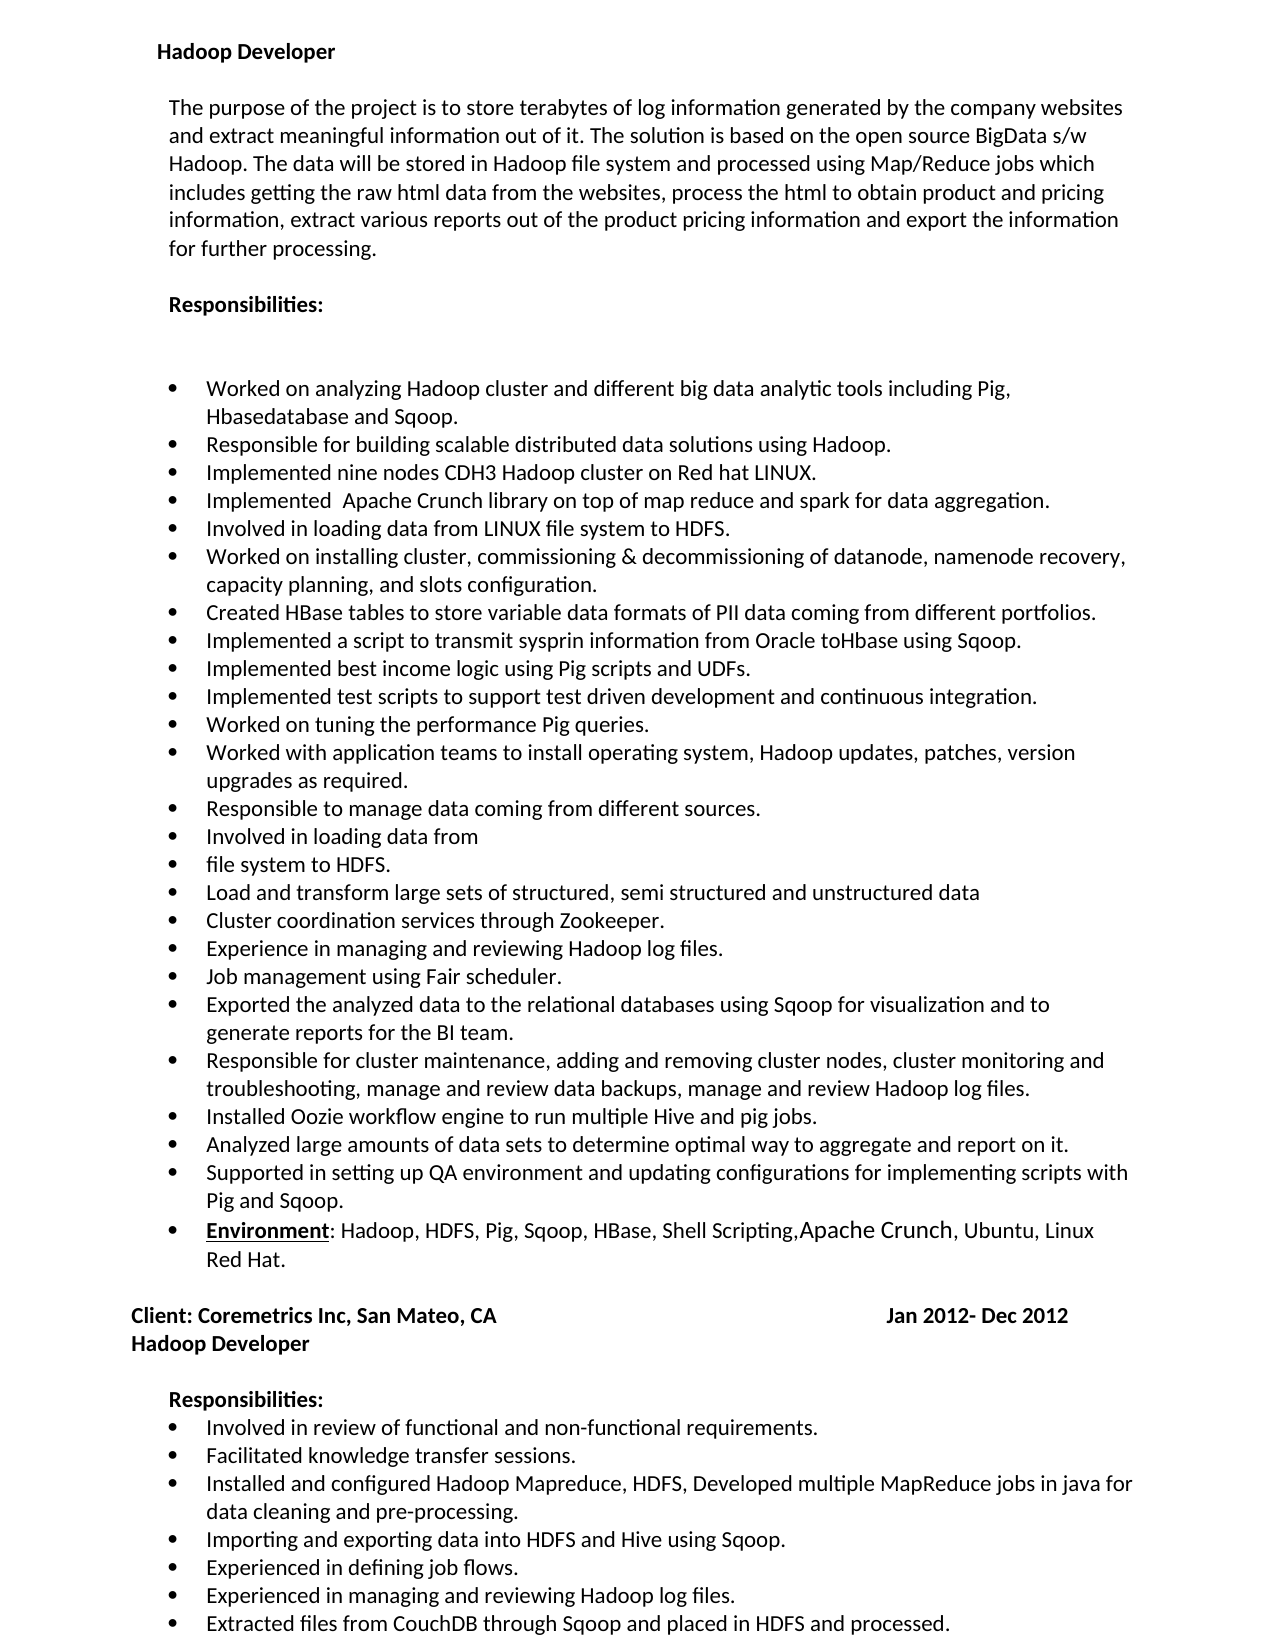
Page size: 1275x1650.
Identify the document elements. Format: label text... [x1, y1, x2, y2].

list Implemented test scripts to support test driven development and continuous integration. [169, 682, 1134, 710]
list Experienced in managing and reviewing Hadoop log files. [169, 1581, 1134, 1609]
list Responsible for cluster maintenance, adding and removing cluster nodes, cluster monitoring and troubleshooting, manage and review data backups, manage and review Hadoop log files. [169, 1046, 1134, 1102]
list Job management using Fair scheduler. [169, 962, 1134, 990]
list Implemented best income logic using Pig scripts and UDFs. [169, 654, 1134, 682]
list Worked with application teams to install operating system, Hadoop updates, patches, version upgrades as required. [169, 738, 1134, 794]
list Responsible to manage data coming from different sources. [169, 794, 1134, 822]
list Involved in loading data from LINUX file system to HDFS. [169, 514, 1134, 542]
text Client: Coremetrics Inc, San Mateo, CA Jan 2012- Dec 2012 [131, 1301, 1134, 1329]
list Responsible for building scalable distributed data solutions using Hadoop. [169, 430, 1134, 458]
list Installed and configured Hadoop Mapreduce, HDFS, Developed multiple MapReduce jobs in java for data cleaning and pre-processing. [169, 1469, 1134, 1525]
list Installed Oozie workflow engine to run multiple Hive and pig jobs. [169, 1102, 1134, 1130]
list Extracted files from CouchDB through Sqoop and placed in HDFS and processed. [169, 1609, 1134, 1637]
list Importing and exporting data into HDFS and Hive using Sqoop. [169, 1525, 1134, 1553]
list Implemented nine nodes CDH3 Hadoop cluster on Red hat LINUX. [169, 458, 1134, 486]
list Cluster coordination services through Zookeeper. [169, 906, 1134, 934]
list Load and transform large sets of structured, semi structured and unstructured data [169, 878, 1134, 906]
text Hadoop Developer [131, 37, 1134, 66]
list Analyzed large amounts of data sets to determine optimal way to aggregate and report on it. [169, 1130, 1134, 1158]
list Environment: Hadoop, HDFS, Pig, Sqoop, HBase, Shell Scripting,Apache Crunch, Ubuntu, Linux Red Hat. [169, 1214, 1134, 1273]
list Involved in loading data from [169, 822, 1134, 850]
list Experienced in defining job flows. [169, 1553, 1134, 1581]
list Experience in managing and reviewing Hadoop log files. [169, 934, 1134, 962]
list Facilitated knowledge transfer sessions. [169, 1441, 1134, 1469]
list Implemented Apache Crunch library on top of map reduce and spark for data aggregation. [169, 486, 1134, 514]
list Worked on installing cluster, commissioning & decommissioning of datanode, namenode recovery, capacity planning, and slots configuration. [169, 542, 1134, 598]
list Created HBase tables to store variable data formats of PII data coming from different portfolios. [169, 598, 1134, 626]
text The purpose of the project is to store terabytes of log information generated by the company websites and extract meaningful information out of it. The solution is based on the open source BigData s/w Hadoop. The data will be stored in Hadoop file system and processed using Map/Reduce jobs which includes getting the raw html data from the websites, process the html to obtain product and pricing information, extract various reports out of the product pricing information and export the information for further processing. [169, 93, 1134, 262]
list Worked on analyzing Hadoop cluster and different big data analytic tools including Pig, Hbasedatabase and Sqoop. [169, 374, 1134, 430]
list Involved in review of functional and non-functional requirements. [169, 1413, 1134, 1441]
text Responsibilities: [169, 1385, 1134, 1413]
text Responsibilities: [169, 290, 1134, 318]
text Hadoop Developer [131, 1329, 1134, 1357]
list Implemented a script to transmit sysprin information from Oracle toHbase using Sqoop. [169, 626, 1134, 654]
list Exported the analyzed data to the relational databases using Sqoop for visualization and to generate reports for the BI team. [169, 990, 1134, 1046]
list Supported in setting up QA environment and updating configurations for implementing scripts with Pig and Sqoop. [169, 1158, 1134, 1214]
list Worked on tuning the performance Pig queries. [169, 710, 1134, 738]
list file system to HDFS. [169, 850, 1134, 878]
